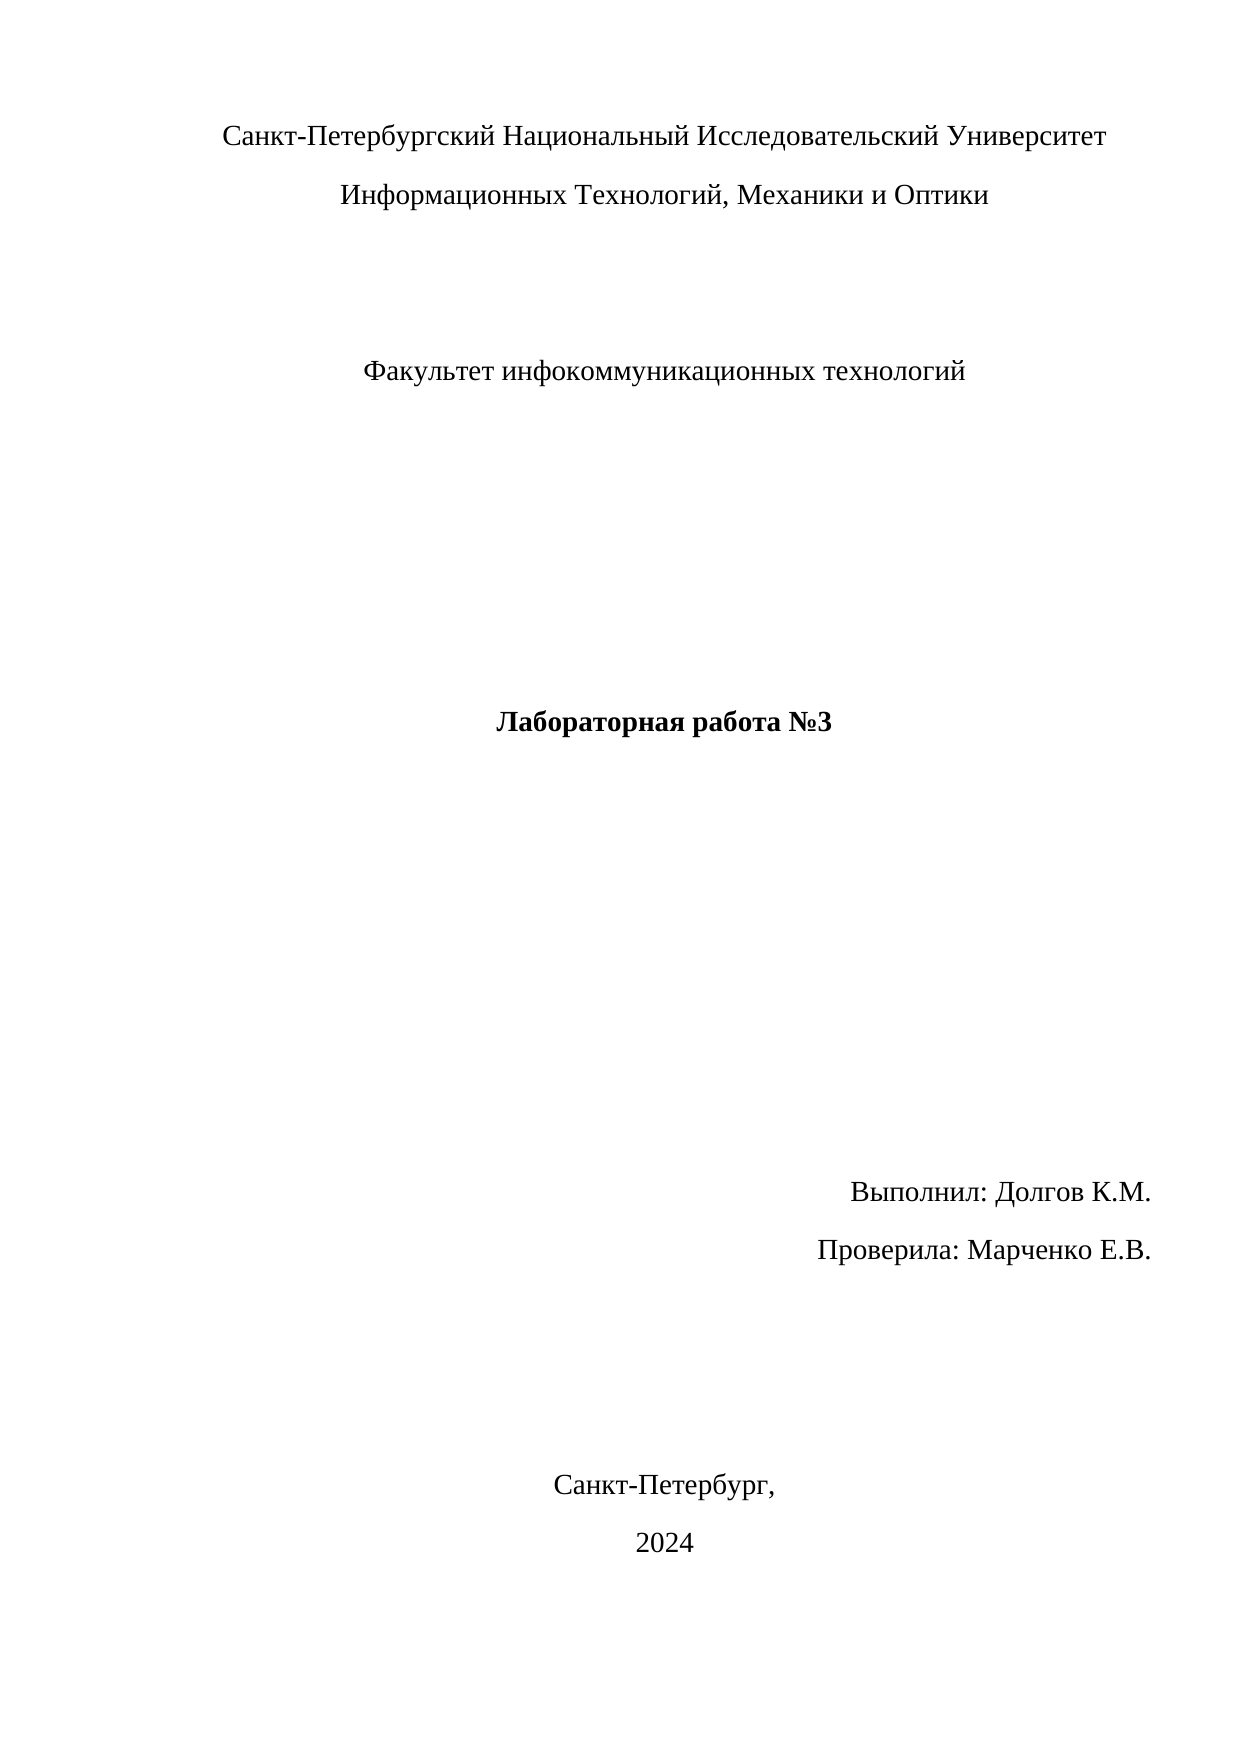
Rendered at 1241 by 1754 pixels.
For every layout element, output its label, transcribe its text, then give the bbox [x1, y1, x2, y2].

text Санкт-Петербург, [177, 1467, 1152, 1501]
text Лабораторная работа №3 [177, 704, 1152, 738]
text Факультет инфокоммуникационных технологий [177, 353, 1152, 386]
text Проверила: Марченко Е.В. [177, 1232, 1152, 1266]
text 2024 [177, 1526, 1152, 1559]
text Санкт-Петербургский Национальный Исследовательский Университет [177, 118, 1152, 152]
text Информационных Технологий, Механики и Оптики [177, 177, 1152, 210]
text Выполнил: Долгов К.М. [177, 1174, 1152, 1207]
